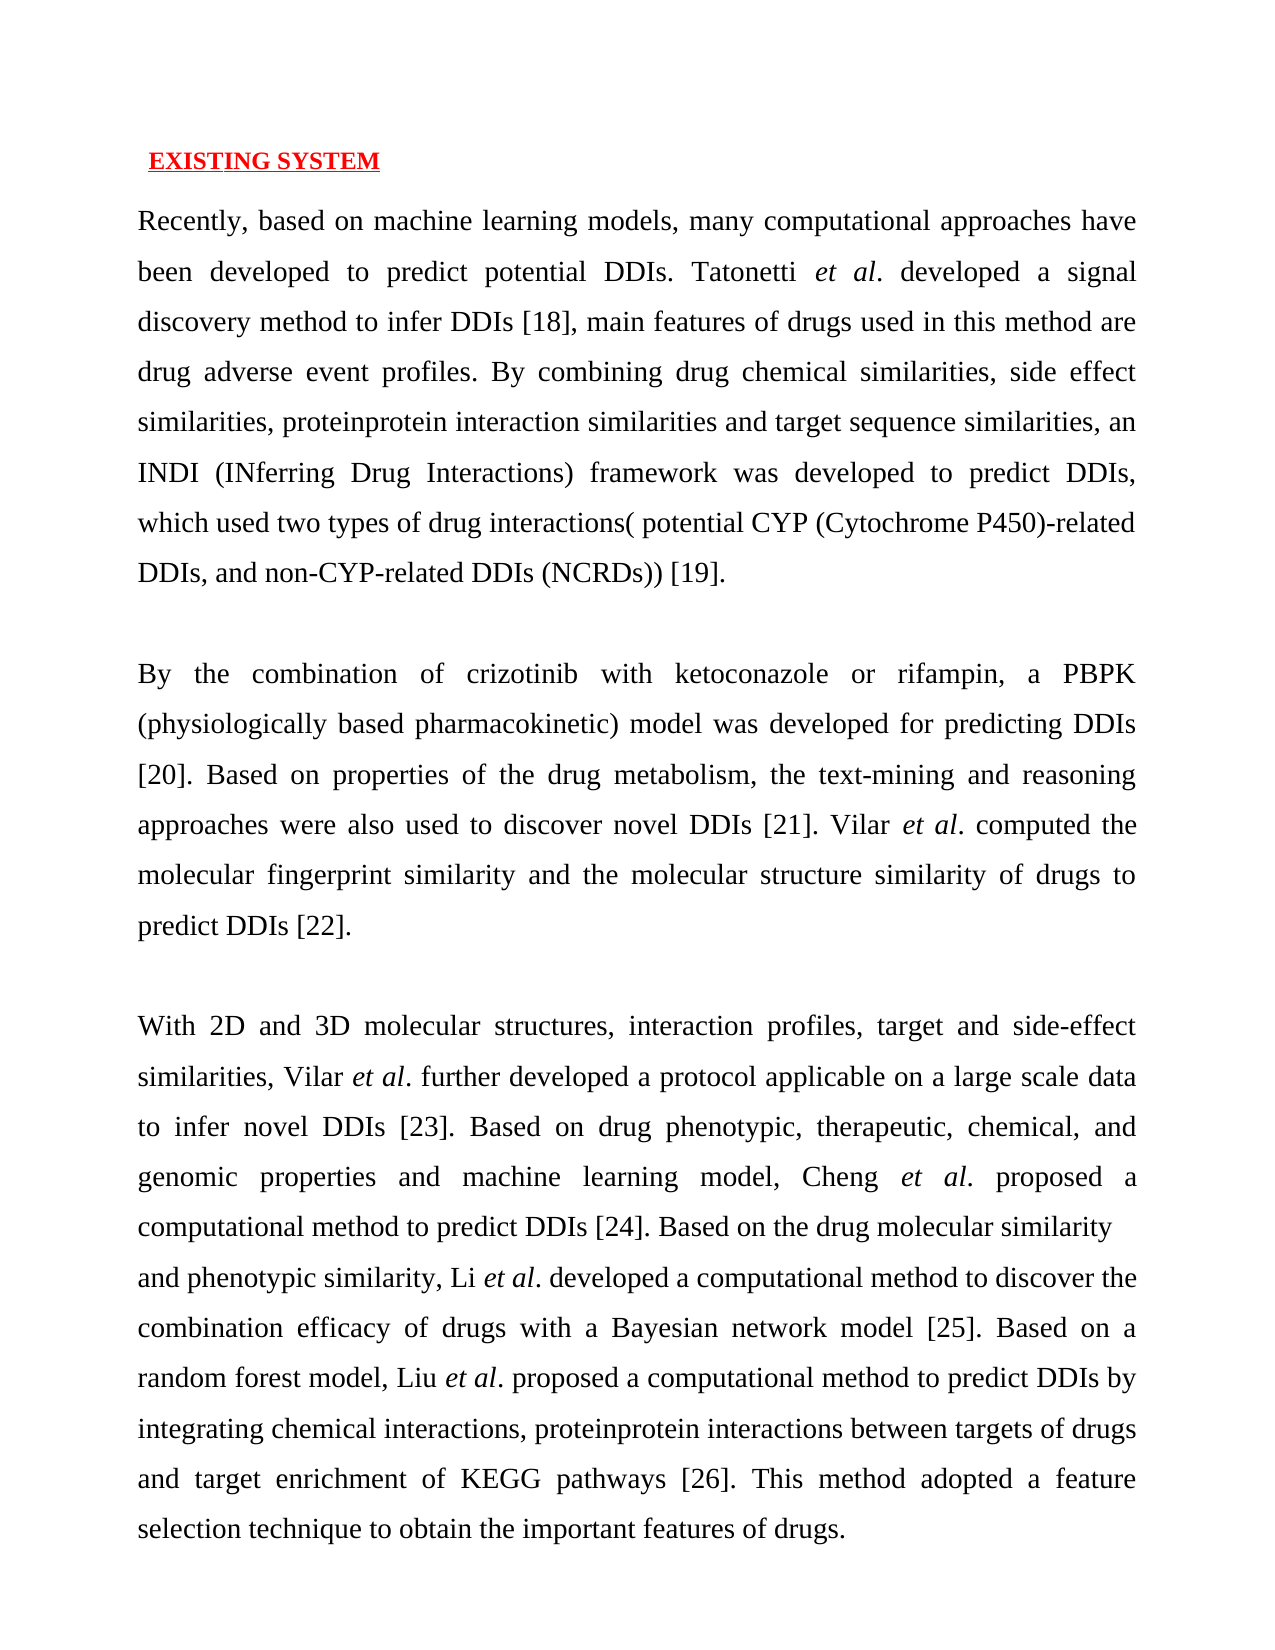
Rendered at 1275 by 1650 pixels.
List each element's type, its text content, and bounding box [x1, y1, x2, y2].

text Recently, based on machine learning models, many computational approaches have been developed to predict potential DDIs. Tatonetti et al. developed a signal discovery method to infer DDIs [18], main features of drugs used in this method are drug adverse event profiles. By combining drug chemical similarities, side effect similarities, proteinprotein interaction similarities and target sequence similarities, an INDI (INferring Drug Interactions) framework was developed to predict DDIs, which used two types of drug interactions( potential CYP (Cytochrome P450)-related [137, 203, 1137, 539]
text EXISTING SYSTEM [148, 146, 386, 174]
text and phenotypic similarity, Li et al. developed a computational method to discover the combination efficacy of drugs with a Bayesian network model [25]. Based on a random forest model, Liu et al. proposed a computational method to predict DDIs by integrating chemical interactions, proteinprotein interactions between targets of drugs and target enrichment of KEGG pathways [26]. This method adopted a feature selection technique to obtain the important features of drugs. [137, 1260, 1137, 1545]
text By the combination of crizotinib with ketoconazole or rifampin, a PBPK (physiologically based pharmacokinetic) model was developed for predicting DDIs [20]. Based on properties of the drug metabolism, the text-mining and reasoning approaches were also used to discover novel DDIs [21]. Vilar et al. computed the molecular fingerprint similarity and the molecular structure similarity of drugs to predict DDIs [22]. [137, 656, 1137, 941]
text DDIs, and non-CYP-related DDIs (NCRDs)) [19]. [137, 556, 1137, 589]
text With 2D and 3D molecular structures, interaction profiles, target and side-effect similarities, Vilar et al. further developed a protocol applicable on a large scale data to infer novel DDIs [23]. Based on drug phenotypic, therapeutic, chemical, and genomic properties and machine learning model, Cheng et al. proposed a computational method to predict DDIs [24]. Based on the drug molecular similarity [137, 1008, 1137, 1243]
